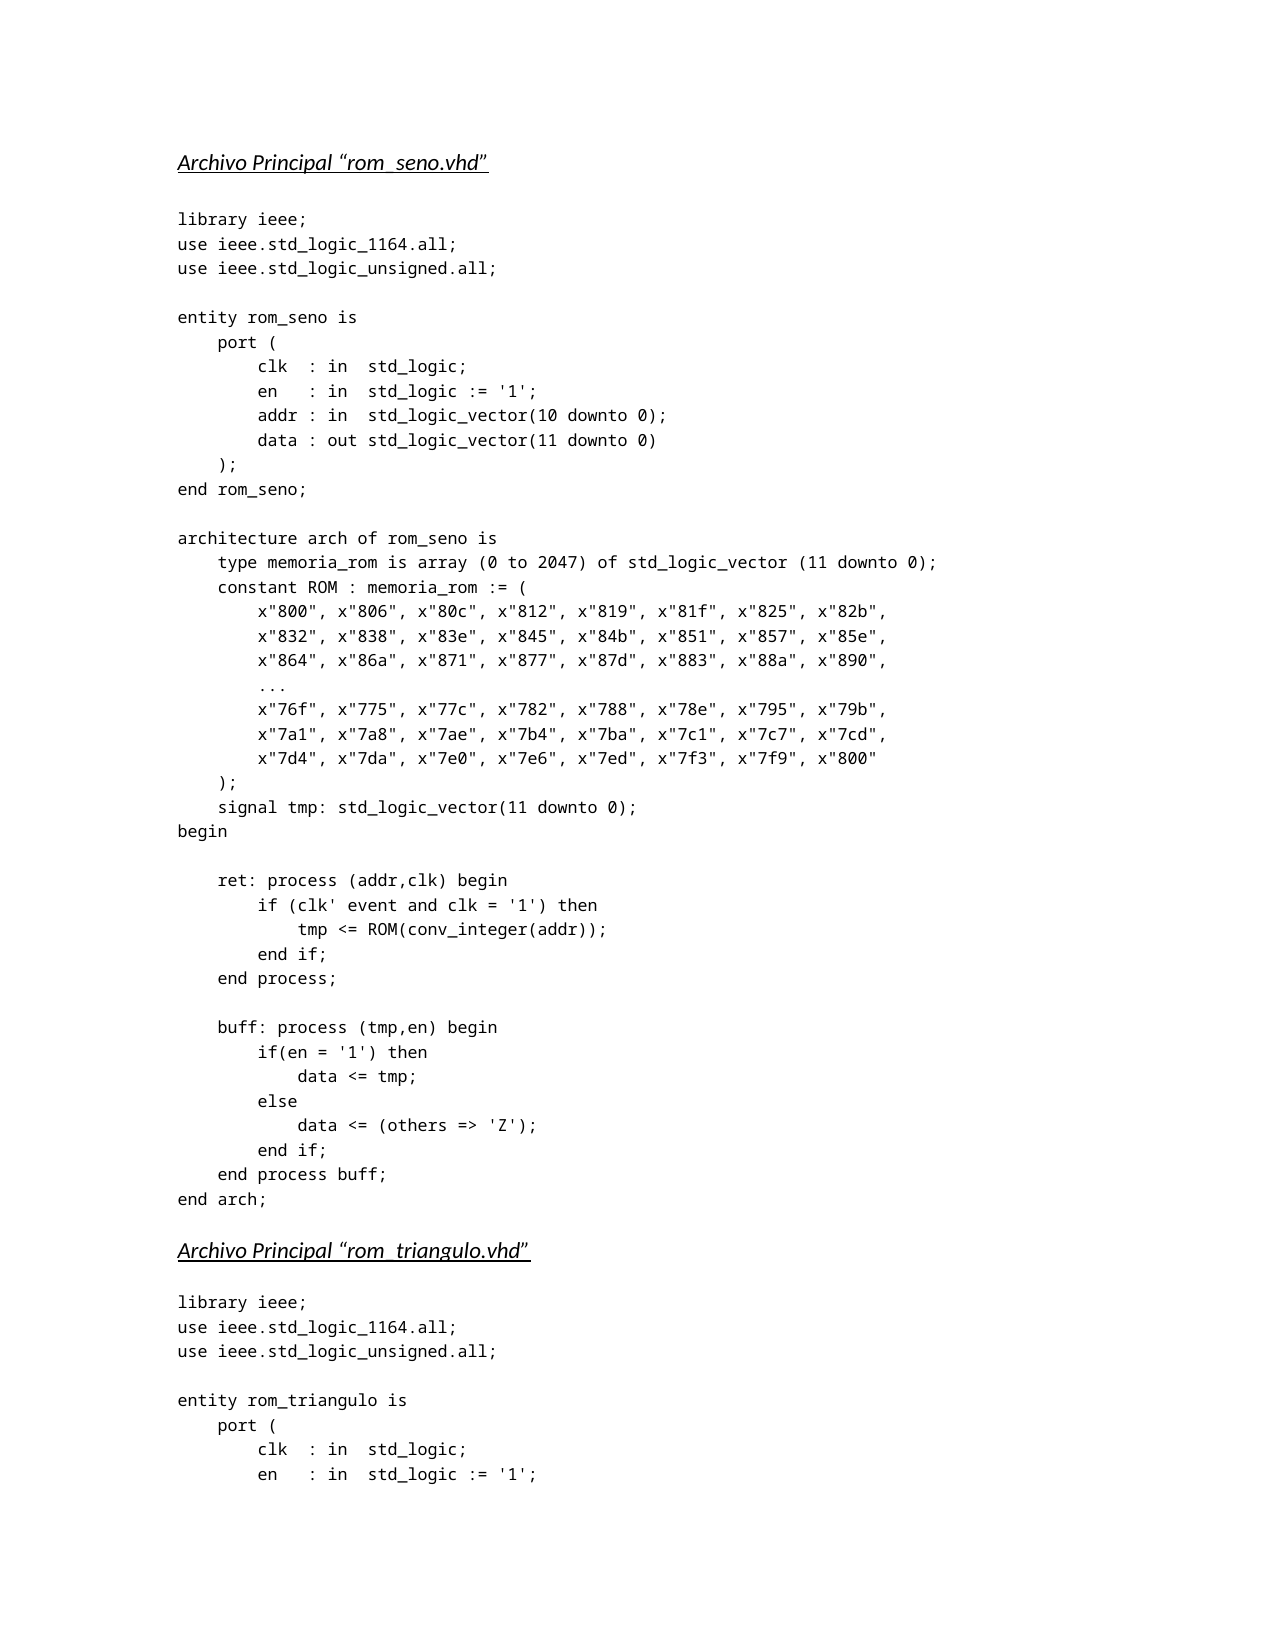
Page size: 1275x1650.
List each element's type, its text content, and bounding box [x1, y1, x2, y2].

text use ieee.std_logic_1164.all; [177, 1315, 1098, 1338]
text x"7d4", x"7da", x"7e0", x"7e6", x"7ed", x"7f3", x"7f9", x"800" [177, 747, 1098, 769]
text signal tmp: std_logic_vector(11 downto 0); [177, 796, 1098, 818]
text clk : in std_logic; [177, 1438, 1098, 1460]
text begin [177, 820, 1098, 843]
text ... [177, 673, 1098, 696]
text end if; [177, 942, 1098, 965]
text if(en = '1') then [177, 1040, 1098, 1063]
text end if; [177, 1138, 1098, 1161]
text end process buff; [177, 1163, 1098, 1185]
text if (clk' event and clk = '1') then [177, 893, 1098, 916]
text library ieee; [177, 208, 1098, 231]
text en : in std_logic := '1'; [177, 1462, 1098, 1485]
text data : out std_logic_vector(11 downto 0) [177, 428, 1098, 451]
text tmp <= ROM(conv_integer(addr)); [177, 918, 1098, 941]
text use ieee.std_logic_unsigned.all; [177, 1340, 1098, 1362]
text entity rom_seno is [177, 306, 1098, 329]
text type memoria_rom is array (0 to 2047) of std_logic_vector (11 downto 0); [177, 551, 1098, 573]
text x"832", x"838", x"83e", x"845", x"84b", x"851", x"857", x"85e", [177, 624, 1098, 647]
text constant ROM : memoria_rom := ( [177, 575, 1098, 598]
text port ( [177, 1413, 1098, 1436]
text ret: process (addr,clk) begin [177, 869, 1098, 892]
text ); [177, 771, 1098, 794]
text buff: process (tmp,en) begin [177, 1016, 1098, 1038]
text entity rom_triangulo is [177, 1389, 1098, 1411]
text end process; [177, 967, 1098, 989]
text x"800", x"806", x"80c", x"812", x"819", x"81f", x"825", x"82b", [177, 600, 1098, 622]
text library ieee; [177, 1291, 1098, 1313]
text addr : in std_logic_vector(10 downto 0); [177, 404, 1098, 427]
text clk : in std_logic; [177, 355, 1098, 378]
text architecture arch of rom_seno is [177, 526, 1098, 549]
text end arch; [177, 1187, 1098, 1210]
text Archivo Principal “rom_seno.vhd” [177, 148, 1098, 176]
text x"76f", x"775", x"77c", x"782", x"788", x"78e", x"795", x"79b", [177, 698, 1098, 720]
text en : in std_logic := '1'; [177, 379, 1098, 402]
text end rom_seno; [177, 477, 1098, 500]
text data <= tmp; [177, 1065, 1098, 1087]
text use ieee.std_logic_unsigned.all; [177, 257, 1098, 280]
text x"7a1", x"7a8", x"7ae", x"7b4", x"7ba", x"7c1", x"7c7", x"7cd", [177, 722, 1098, 745]
text data <= (others => 'Z'); [177, 1114, 1098, 1136]
text use ieee.std_logic_1164.all; [177, 232, 1098, 255]
text else [177, 1089, 1098, 1112]
text ); [177, 453, 1098, 476]
text x"864", x"86a", x"871", x"877", x"87d", x"883", x"88a", x"890", [177, 649, 1098, 671]
text Archivo Principal “rom_triangulo.vhd” [177, 1236, 1098, 1264]
text port ( [177, 330, 1098, 353]
